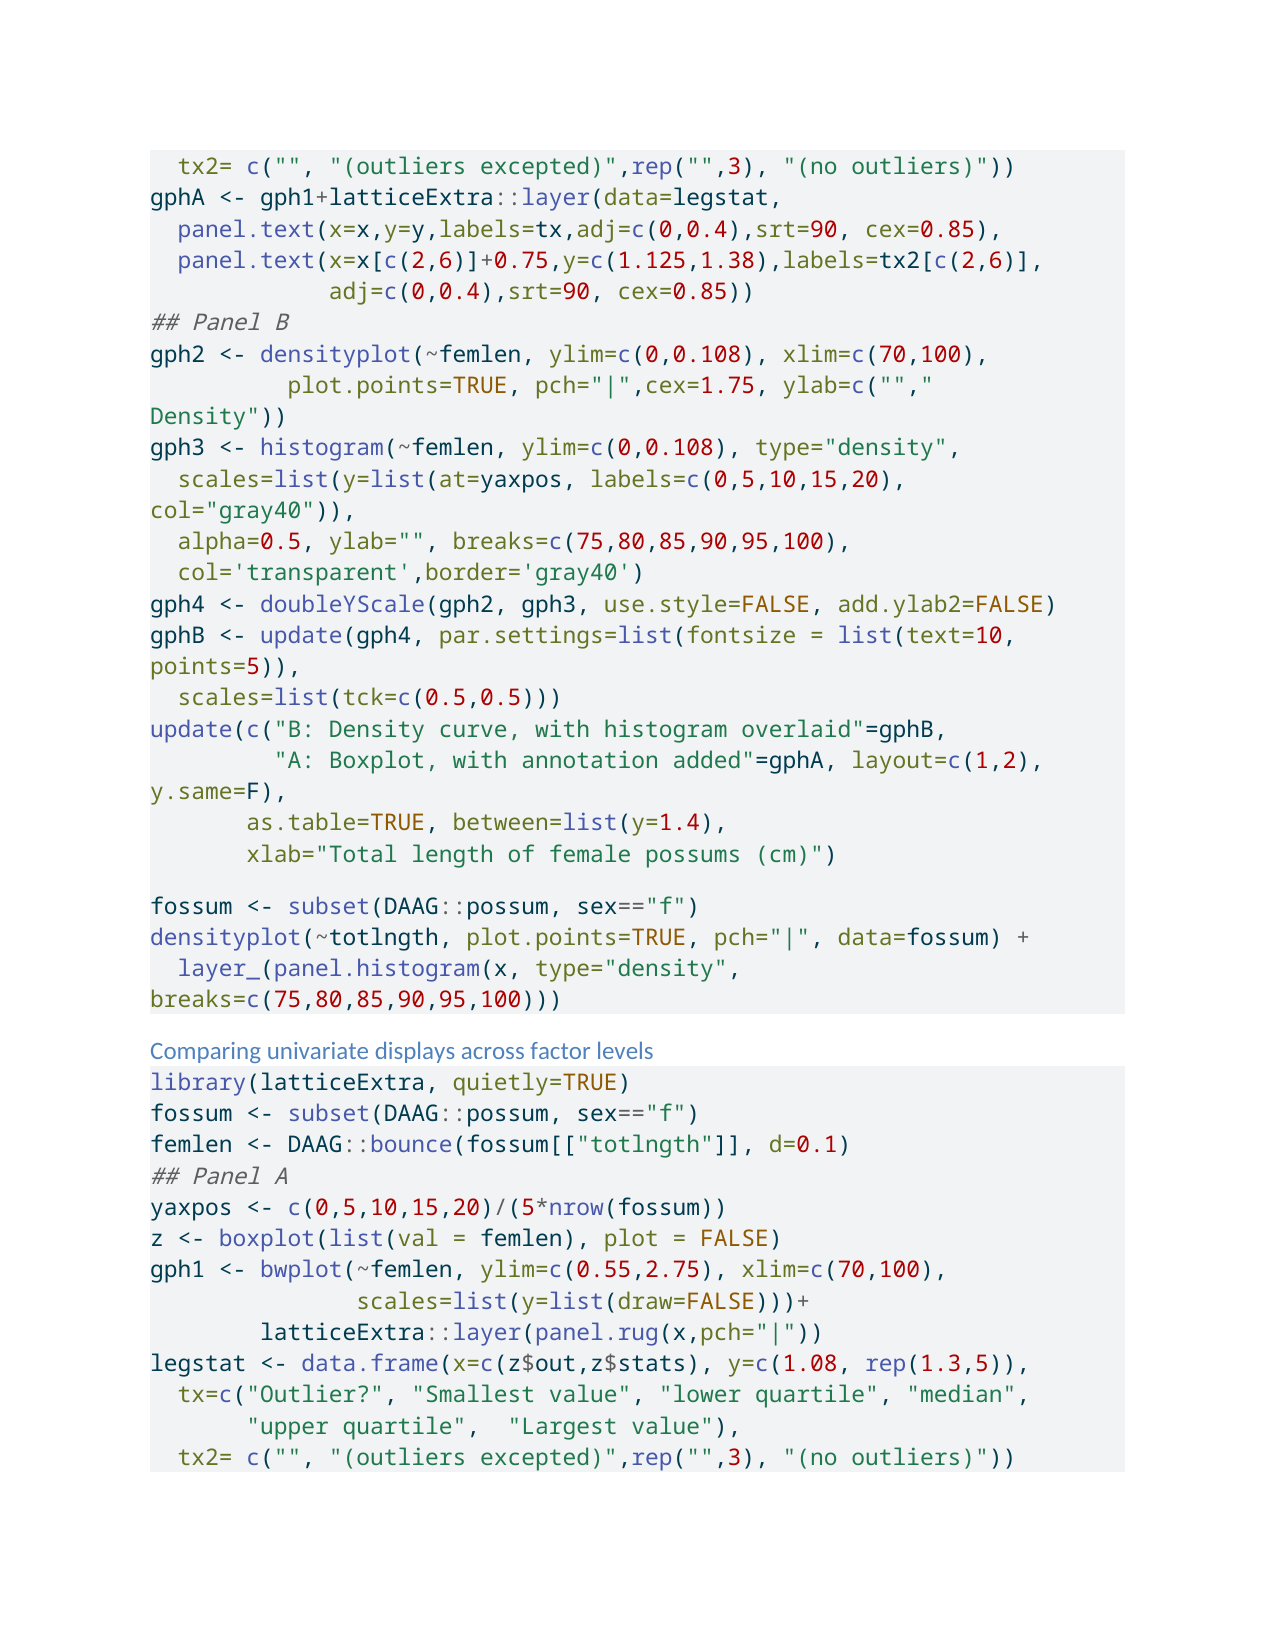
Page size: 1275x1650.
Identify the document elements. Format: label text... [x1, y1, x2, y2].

subtitle Comparing univariate displays across factor levels [150, 1035, 1125, 1066]
text fossum <- subset(DAAG::possum, sex=="f") densityplot(~totlngth, plot.points=TRUE, pch="|", data=fossum) + layer_(panel.histogram(x, type="density", breaks=c(75,80,85,90,95,100))) [150, 889, 1125, 1014]
